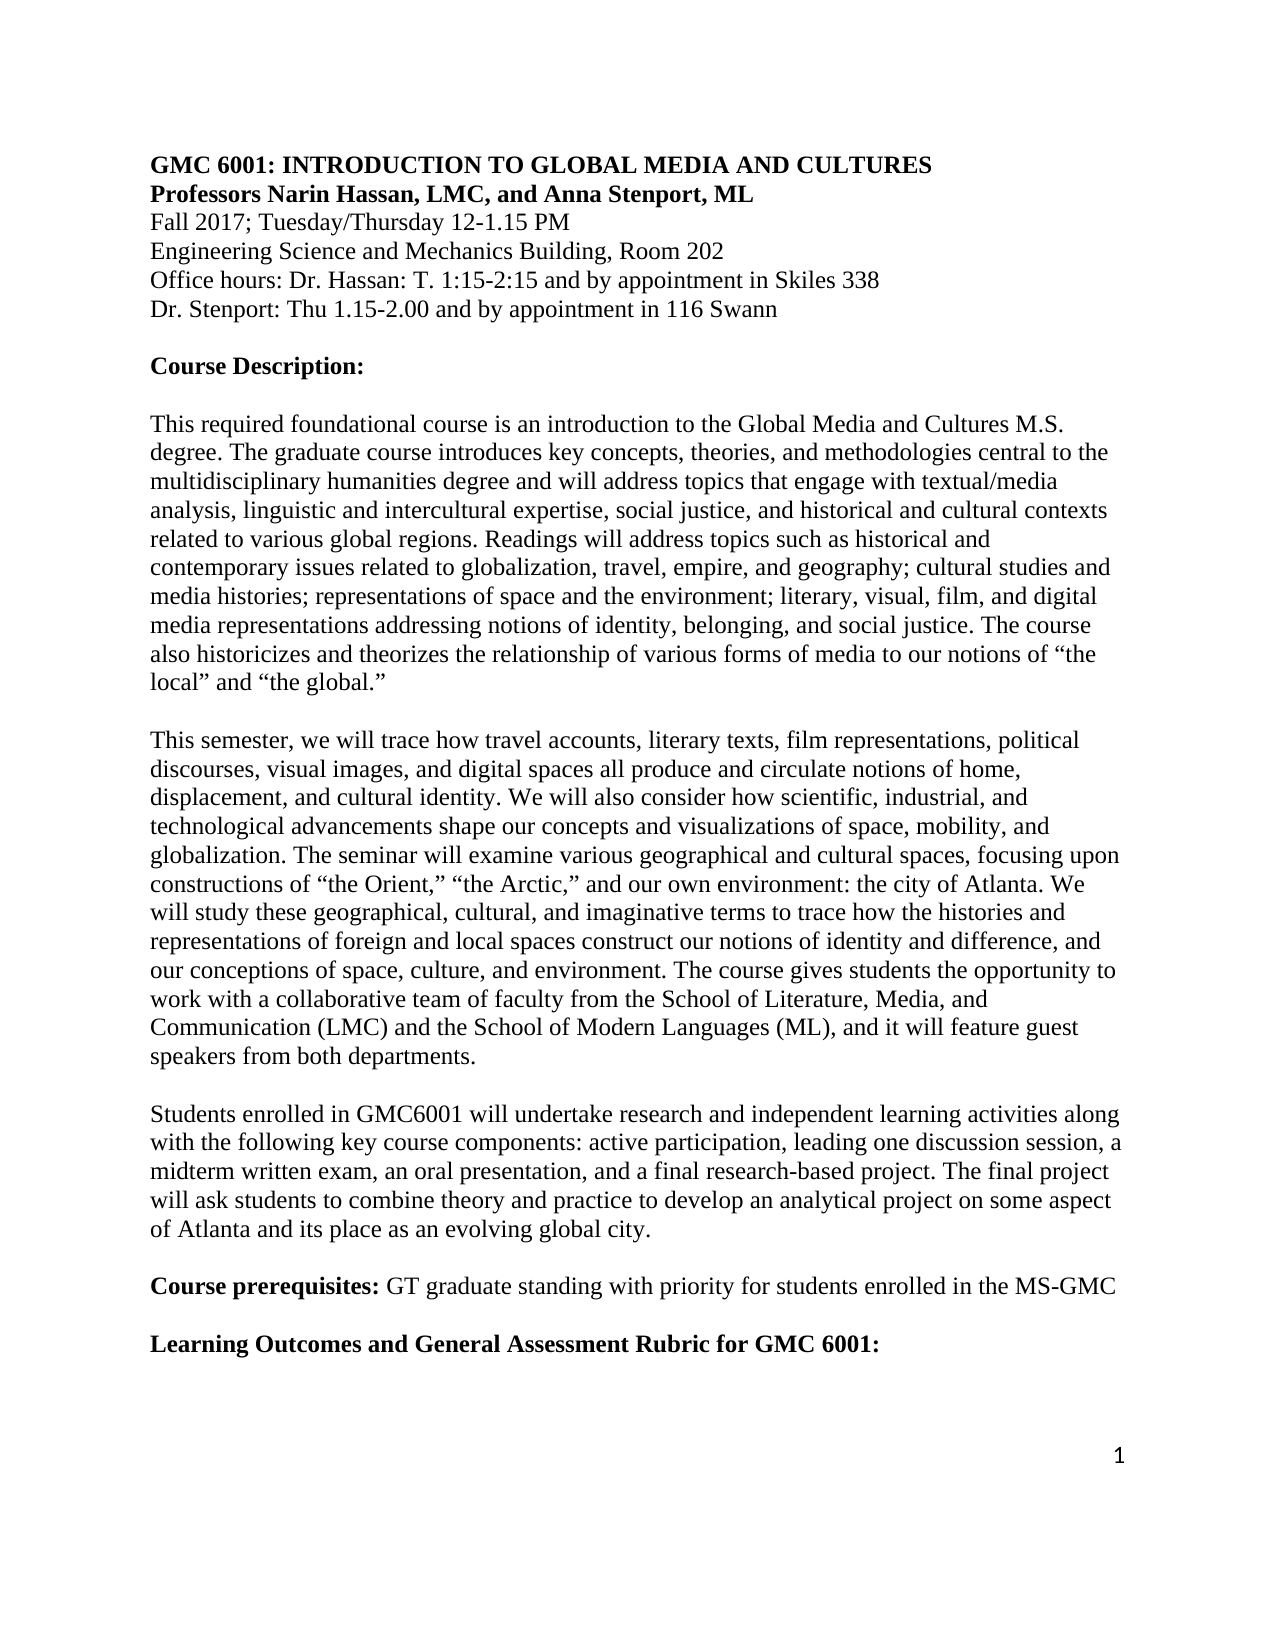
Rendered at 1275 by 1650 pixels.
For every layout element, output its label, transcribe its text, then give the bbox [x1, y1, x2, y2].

text This semester, we will trace how travel accounts, literary texts, film representations, political discourses, visual images, and digital spaces all produce and circulate notions of home, displacement, and cultural identity. We will also consider how scientific, industrial, and technological advancements shape our concepts and visualizations of space, mobility, and globalization. The seminar will examine various geographical and cultural spaces, focusing upon constructions of “the Orient,” “the Arctic,” and our own environment: the city of Atlanta. We will study these geographical, cultural, and imaginative terms to trace how the histories and representations of foreign and local spaces construct our notions of identity and difference, and our conceptions of space, culture, and environment. The course gives students the opportunity to work with a collaborative team of faculty from the School of Literature, Media, and Communication (LMC) and the School of Modern Languages (ML), and it will feature guest speakers from both departments. [150, 725, 1125, 1070]
text Engineering Science and Mechanics Building, Room 202 [150, 236, 1125, 265]
text Dr. Stenport: Thu 1.15-2.00 and by appointment in 116 Swann [150, 294, 1125, 322]
text Course prerequisites: GT graduate standing with priority for students enrolled in the MS-GMC [150, 1271, 1125, 1300]
text Course Description: [150, 351, 1125, 380]
text GMC 6001: INTRODUCTION TO GLOBAL MEDIA AND CULTURES [150, 150, 1125, 179]
text This required foundational course is an introduction to the Global Media and Cultures M.S. degree. The graduate course introduces key concepts, theories, and methodologies central to the multidisciplinary humanities degree and will address topics that engage with textual/media analysis, linguistic and intercultural expertise, social justice, and historical and cultural contexts related to various global regions. Readings will address topics such as historical and contemporary issues related to globalization, travel, empire, and geography; cultural studies and media histories; representations of space and the environment; literary, visual, film, and digital media representations addressing notions of identity, belonging, and social justice. The course also historicizes and theorizes the relationship of various forms of media to our notions of “the local” and “the global.” [150, 409, 1125, 696]
text Fall 2017; Tuesday/Thursday 12-1.15 PM [150, 207, 1125, 236]
text Students enrolled in GMC6001 will undertake research and independent learning activities along with the following key course components: active participation, leading one discussion session, a midterm written exam, an oral presentation, and a final research-based project. The final project will ask students to combine theory and practice to develop an analytical project on some aspect of Atlanta and its place as an evolving global city. [150, 1099, 1125, 1242]
text Learning Outcomes and General Assessment Rubric for GMC 6001: [150, 1329, 1125, 1357]
text Office hours: Dr. Hassan: T. 1:15-2:15 and by appointment in Skiles 338 [150, 265, 1125, 294]
text Professors Narin Hassan, LMC, and Anna Stenport, ML [150, 179, 1125, 207]
